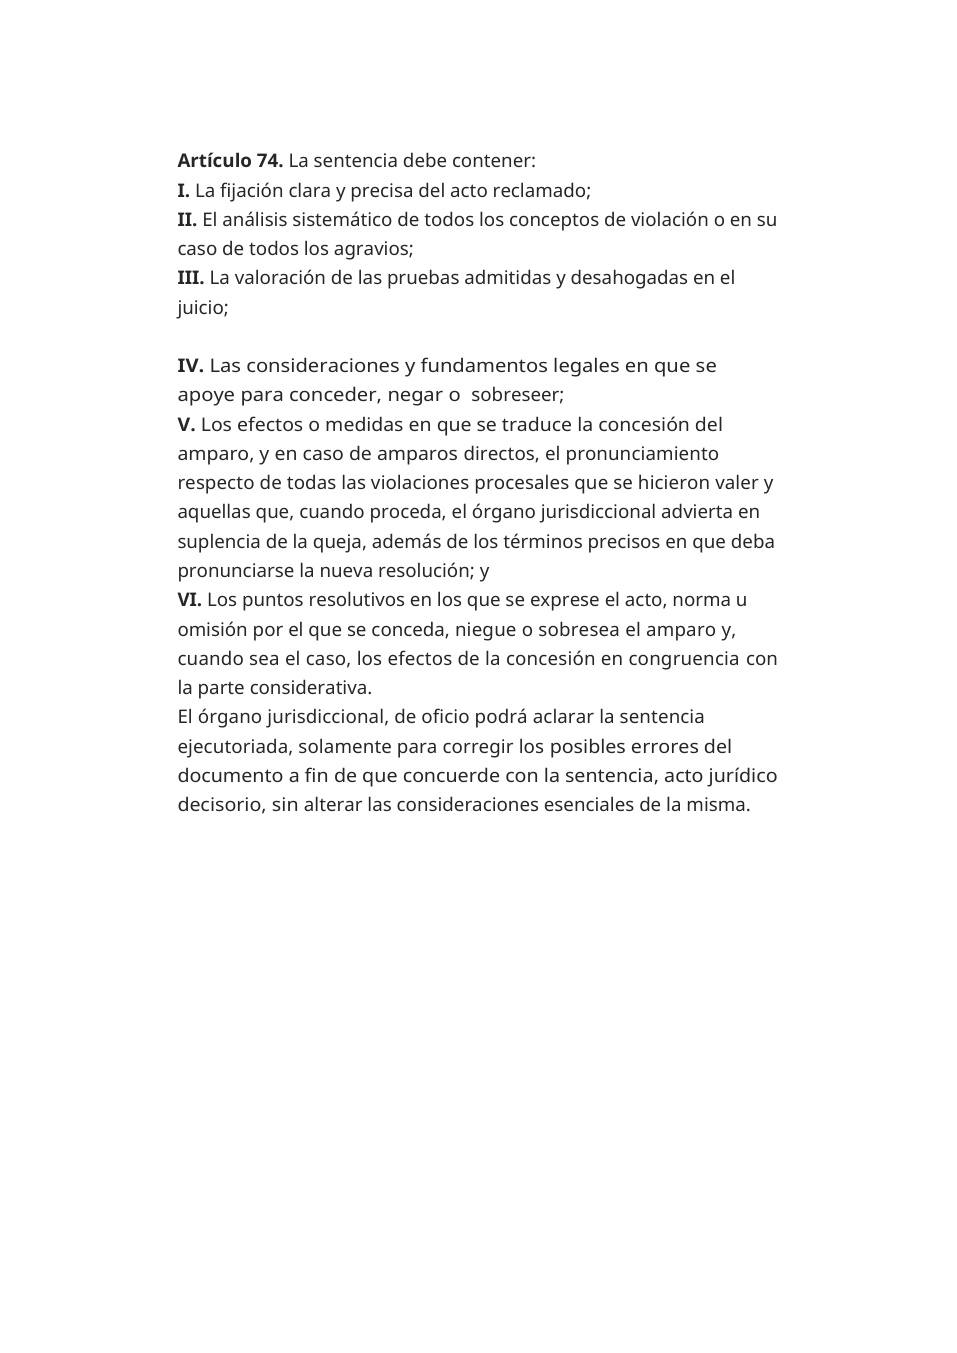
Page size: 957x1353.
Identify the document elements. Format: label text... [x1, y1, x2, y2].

text El órgano jurisdiccional, de oficio podrá aclarar la sentencia ejecutoriada, solamente para corregir los posibles errores del documento a fin de que concuerde con la sentencia, acto jurídico decisorio, sin alterar las consideraciones esenciales de la misma. [177, 704, 779, 817]
text V. Los efectos o medidas en que se traduce la concesión del amparo, y en caso de amparos directos, el pronunciamiento respecto de todas las violaciones procesales que se hicieron valer y aquellas que, cuando proceda, el órgano jurisdiccional advierta en suplencia de la queja, además de los términos precisos en que deba pronunciarse la nueva resolución; y [177, 411, 779, 583]
text I. La fijación clara y precisa del acto reclamado; [177, 177, 779, 202]
text Artículo 74. La sentencia debe contener: [177, 148, 779, 173]
text II. El análisis sistemático de todos los conceptos de violación o en su caso de todos los agravios; [177, 206, 779, 261]
text VI. Los puntos resolutivos en los que se exprese el acto, norma u omisión por el que se conceda, niegue o sobresea el amparo y, cuando sea el caso, los efectos de la concesión en congruencia con la parte considerativa. [177, 587, 779, 700]
text III. La valoración de las pruebas admitidas y desahogadas en el juicio; [177, 265, 779, 319]
text IV. Las consideraciones y fundamentos legales en que se apoye para conceder, negar o sobreseer; [177, 352, 779, 407]
